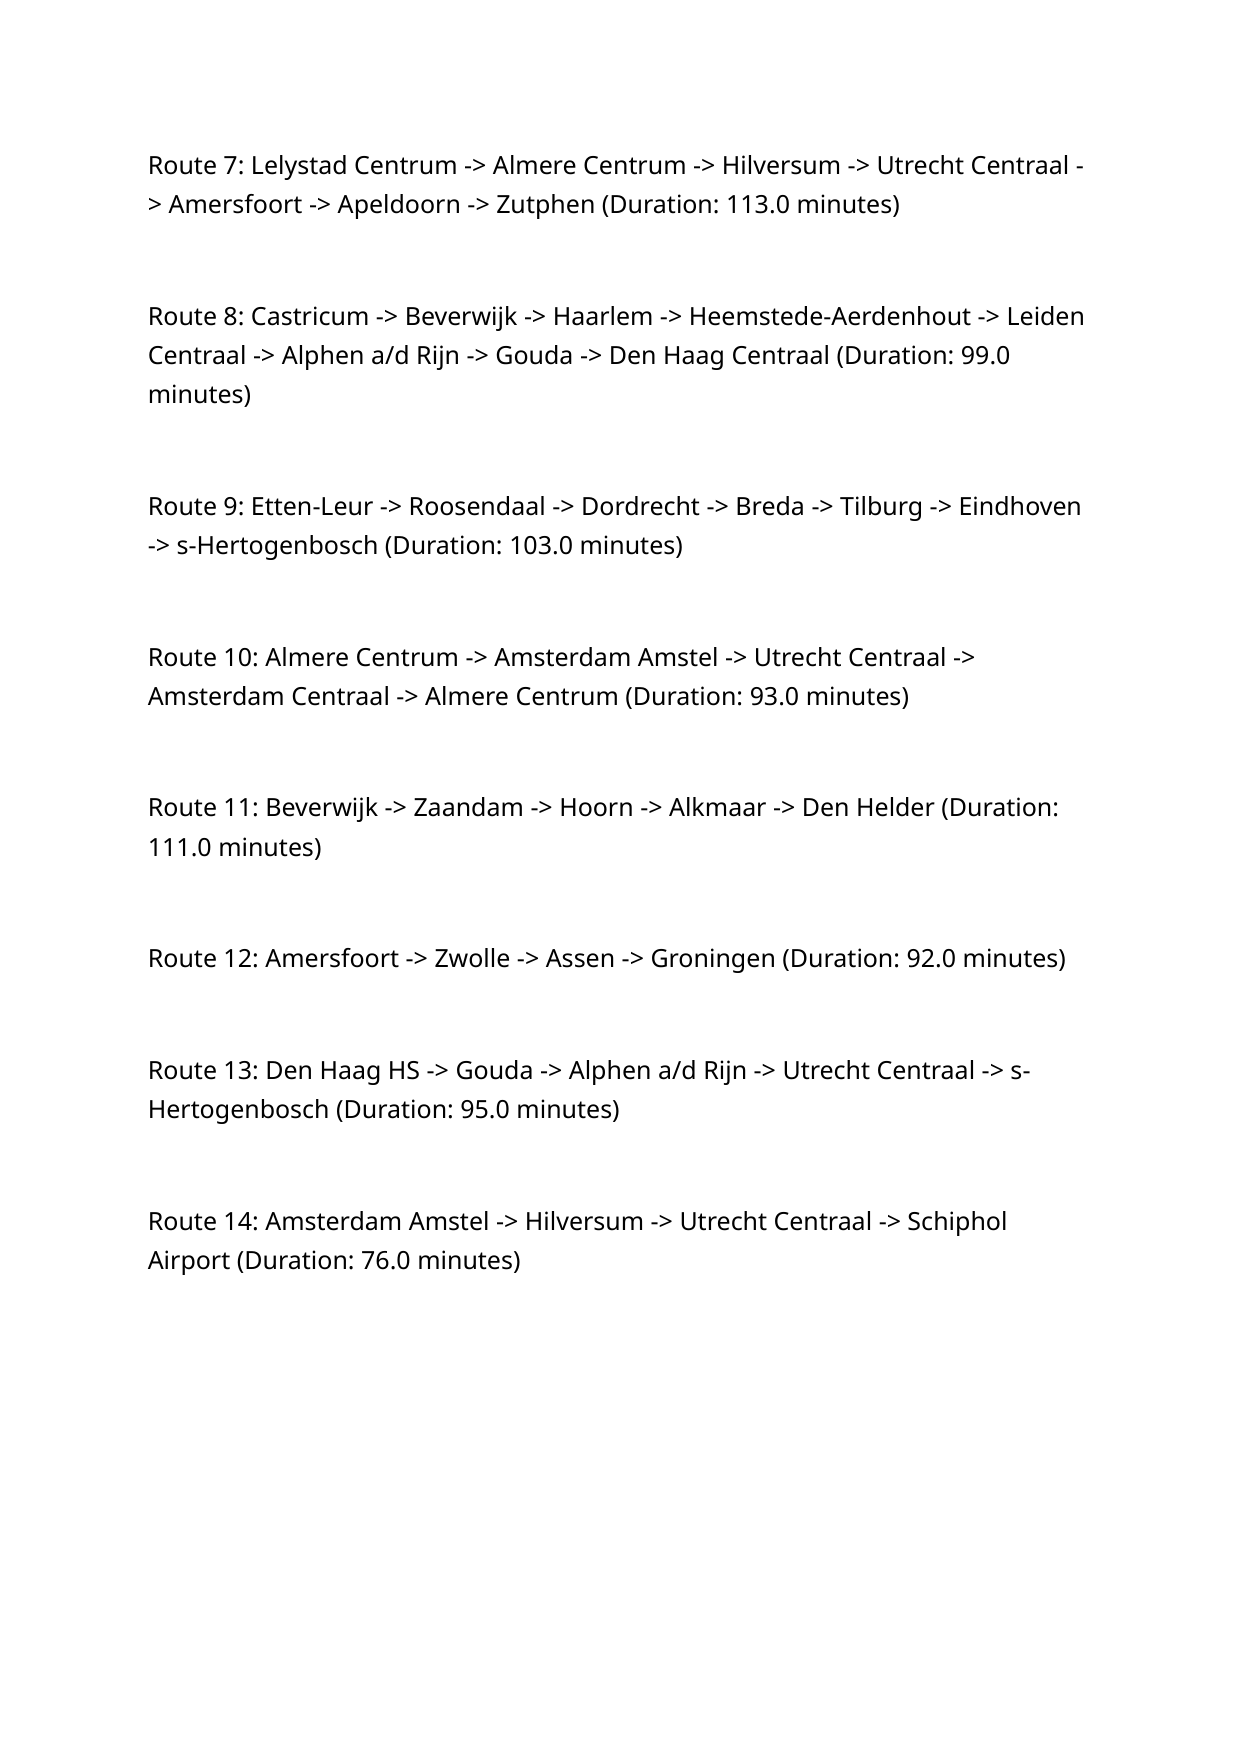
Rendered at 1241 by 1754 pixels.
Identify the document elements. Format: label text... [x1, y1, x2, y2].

text Route 12: Amersfoort -> Zwolle -> Assen -> Groningen (Duration: 92.0 minutes) [148, 941, 1093, 975]
text Route 14: Amsterdam Amstel -> Hilversum -> Utrecht Centraal -> Schiphol Airport (Duration: 76.0 minutes) [148, 1203, 1093, 1277]
text Route 8: Castricum -> Beverwijk -> Haarlem -> Heemstede-Aerdenhout -> Leiden Centraal -> Alphen a/d Rijn -> Gouda -> Den Haag Centraal (Duration: 99.0 minutes) [148, 298, 1093, 411]
text Route 13: Den Haag HS -> Gouda -> Alphen a/d Rijn -> Utrecht Centraal -> s-Hertogenbosch (Duration: 95.0 minutes) [148, 1053, 1093, 1126]
text Route 9: Etten-Leur -> Roosendaal -> Dordrecht -> Breda -> Tilburg -> Eindhoven -> s-Hertogenbosch (Duration: 103.0 minutes) [148, 488, 1093, 562]
text Route 7: Lelystad Centrum -> Almere Centrum -> Hilversum -> Utrecht Centraal -> Amersfoort -> Apeldoorn -> Zutphen (Duration: 113.0 minutes) [148, 148, 1093, 221]
text Route 10: Almere Centrum -> Amsterdam Amstel -> Utrecht Centraal -> Amsterdam Centraal -> Almere Centrum (Duration: 93.0 minutes) [148, 639, 1093, 712]
text Route 11: Beverwijk -> Zaandam -> Hoorn -> Alkmaar -> Den Helder (Duration: 111.0 minutes) [148, 790, 1093, 863]
